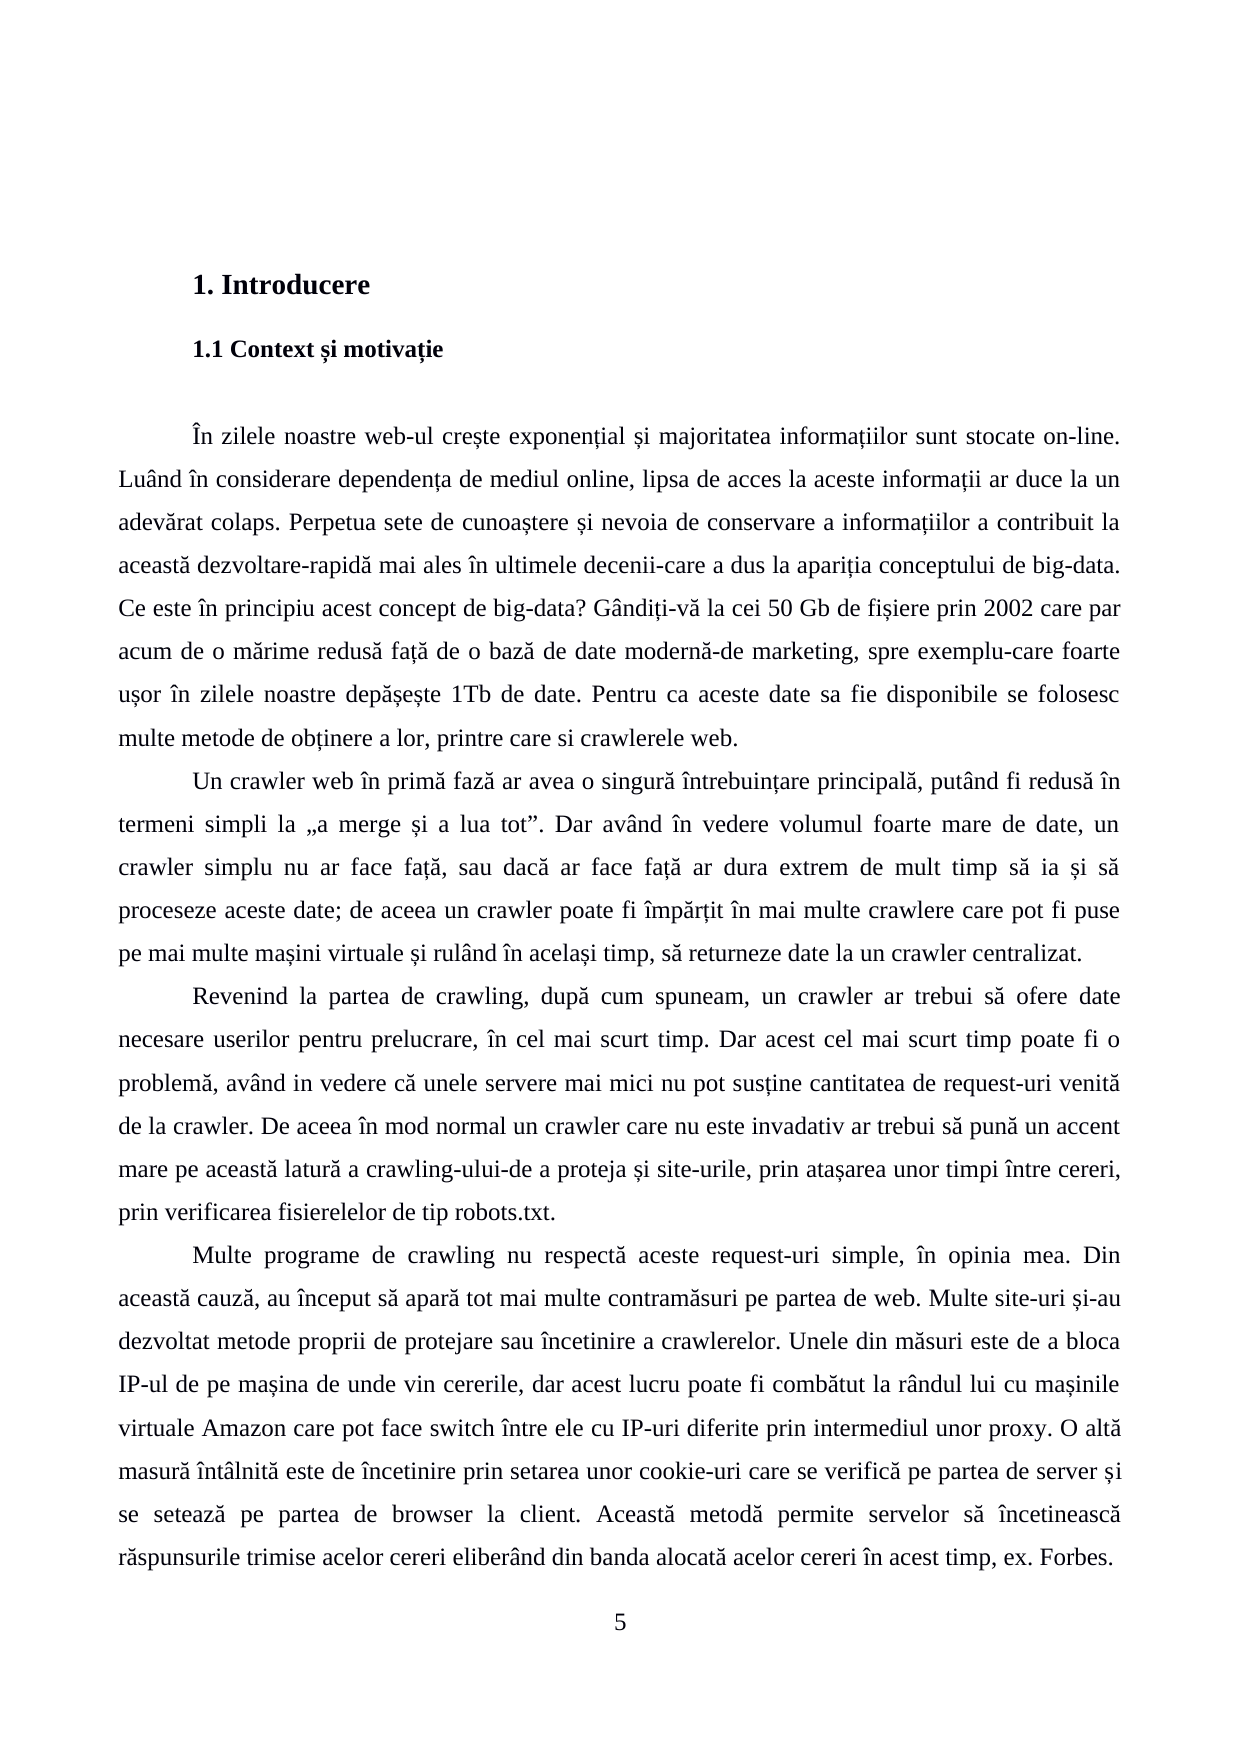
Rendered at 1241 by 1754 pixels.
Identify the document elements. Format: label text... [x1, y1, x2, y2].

text Un crawler web în primă fază ar avea o singură întrebuințare principală, putând fi redusă în termeni simpli la „a merge și a lua tot”. Dar având în vedere volumul foarte mare de date, un crawler simplu nu ar face față, sau dacă ar face față ar dura extrem de mult timp să ia și să proceseze aceste date; de aceea un crawler poate fi împărțit în mai multe crawlere care pot fi puse pe mai multe mașini virtuale și rulând în același timp, să returneze date la un crawler centralizat. [118, 766, 1122, 967]
text 1.1 Context și motivație [118, 334, 1122, 363]
text 1. Introducere [118, 267, 1122, 301]
text În zilele noastre web-ul crește exponențial și majoritatea informațiilor sunt stocate on-line. Luând în considerare dependența de mediul online, lipsa de acces la aceste informații ar duce la un adevărat colaps. Perpetua sete de cunoaștere și nevoia de conservare a informațiilor a contribuit la această dezvoltare-rapidă mai ales în ultimele decenii-care a dus la apariția conceptului de big-data. Ce este în principiu acest concept de big-data? Gândiți-vă la cei 50 Gb de fișiere prin 2002 care par acum de o mărime redusă față de o bază de date modernă-de marketing, spre exemplu-care foarte ușor în zilele noastre depășește 1Tb de date. Pentru ca aceste date sa fie disponibile se folosesc multe metode de obținere a lor, printre care si crawlerele web. [118, 421, 1122, 751]
text Revenind la partea de crawling, după cum spuneam, un crawler ar trebui să ofere date necesare userilor pentru prelucrare, în cel mai scurt timp. Dar acest cel mai scurt timp poate fi o problemă, având in vedere că unele servere mai mici nu pot susține cantitatea de request-uri venită de la crawler. De aceea în mod normal un crawler care nu este invadativ ar trebui să pună un accent mare pe această latură a crawling-ului-de a proteja și site-urile, prin atașarea unor timpi între cereri, prin verificarea fisierelelor de tip robots.txt. [118, 981, 1122, 1226]
